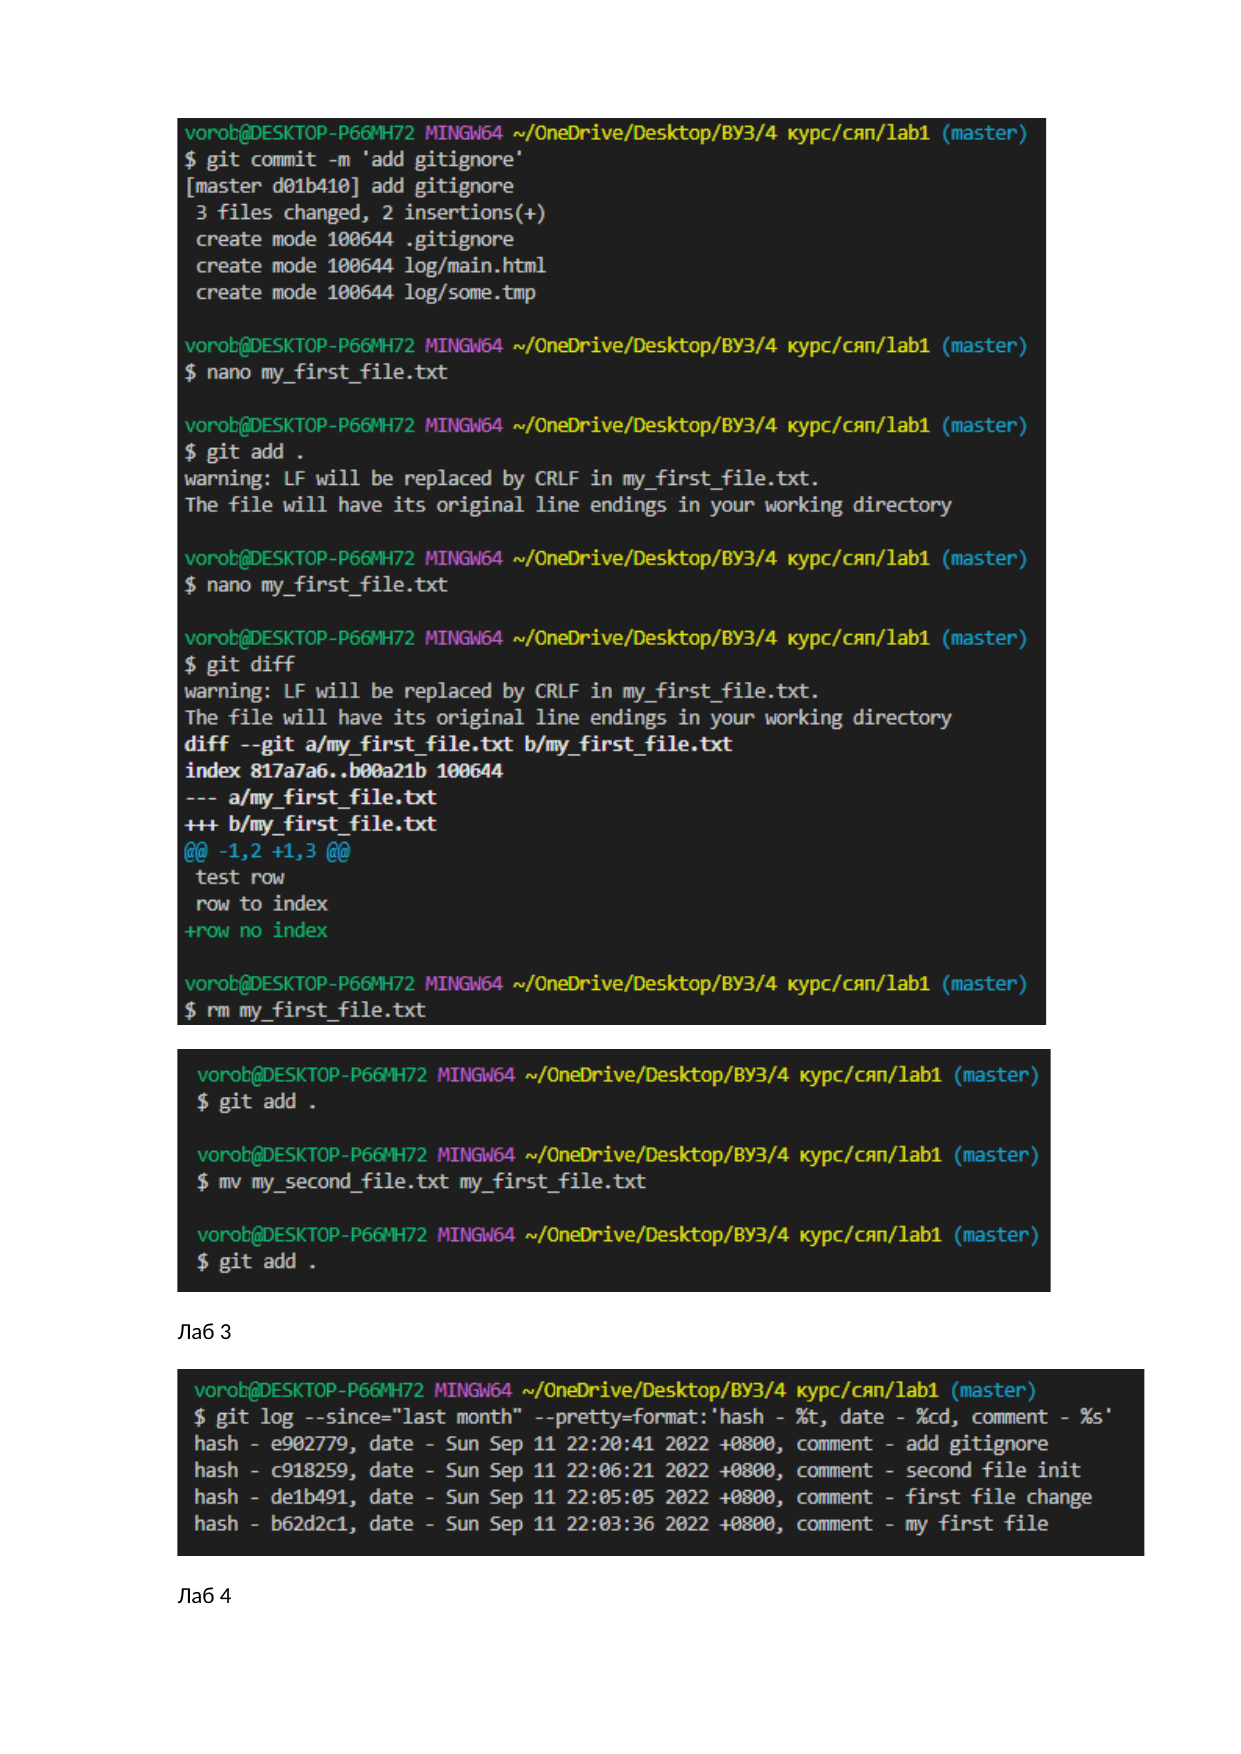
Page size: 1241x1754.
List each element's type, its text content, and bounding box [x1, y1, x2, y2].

picture [177, 118, 1047, 1025]
text Лаб 3 [177, 1317, 1152, 1345]
picture [177, 1369, 1145, 1556]
picture [177, 1049, 1051, 1292]
text Лаб 4 [177, 1581, 1152, 1609]
